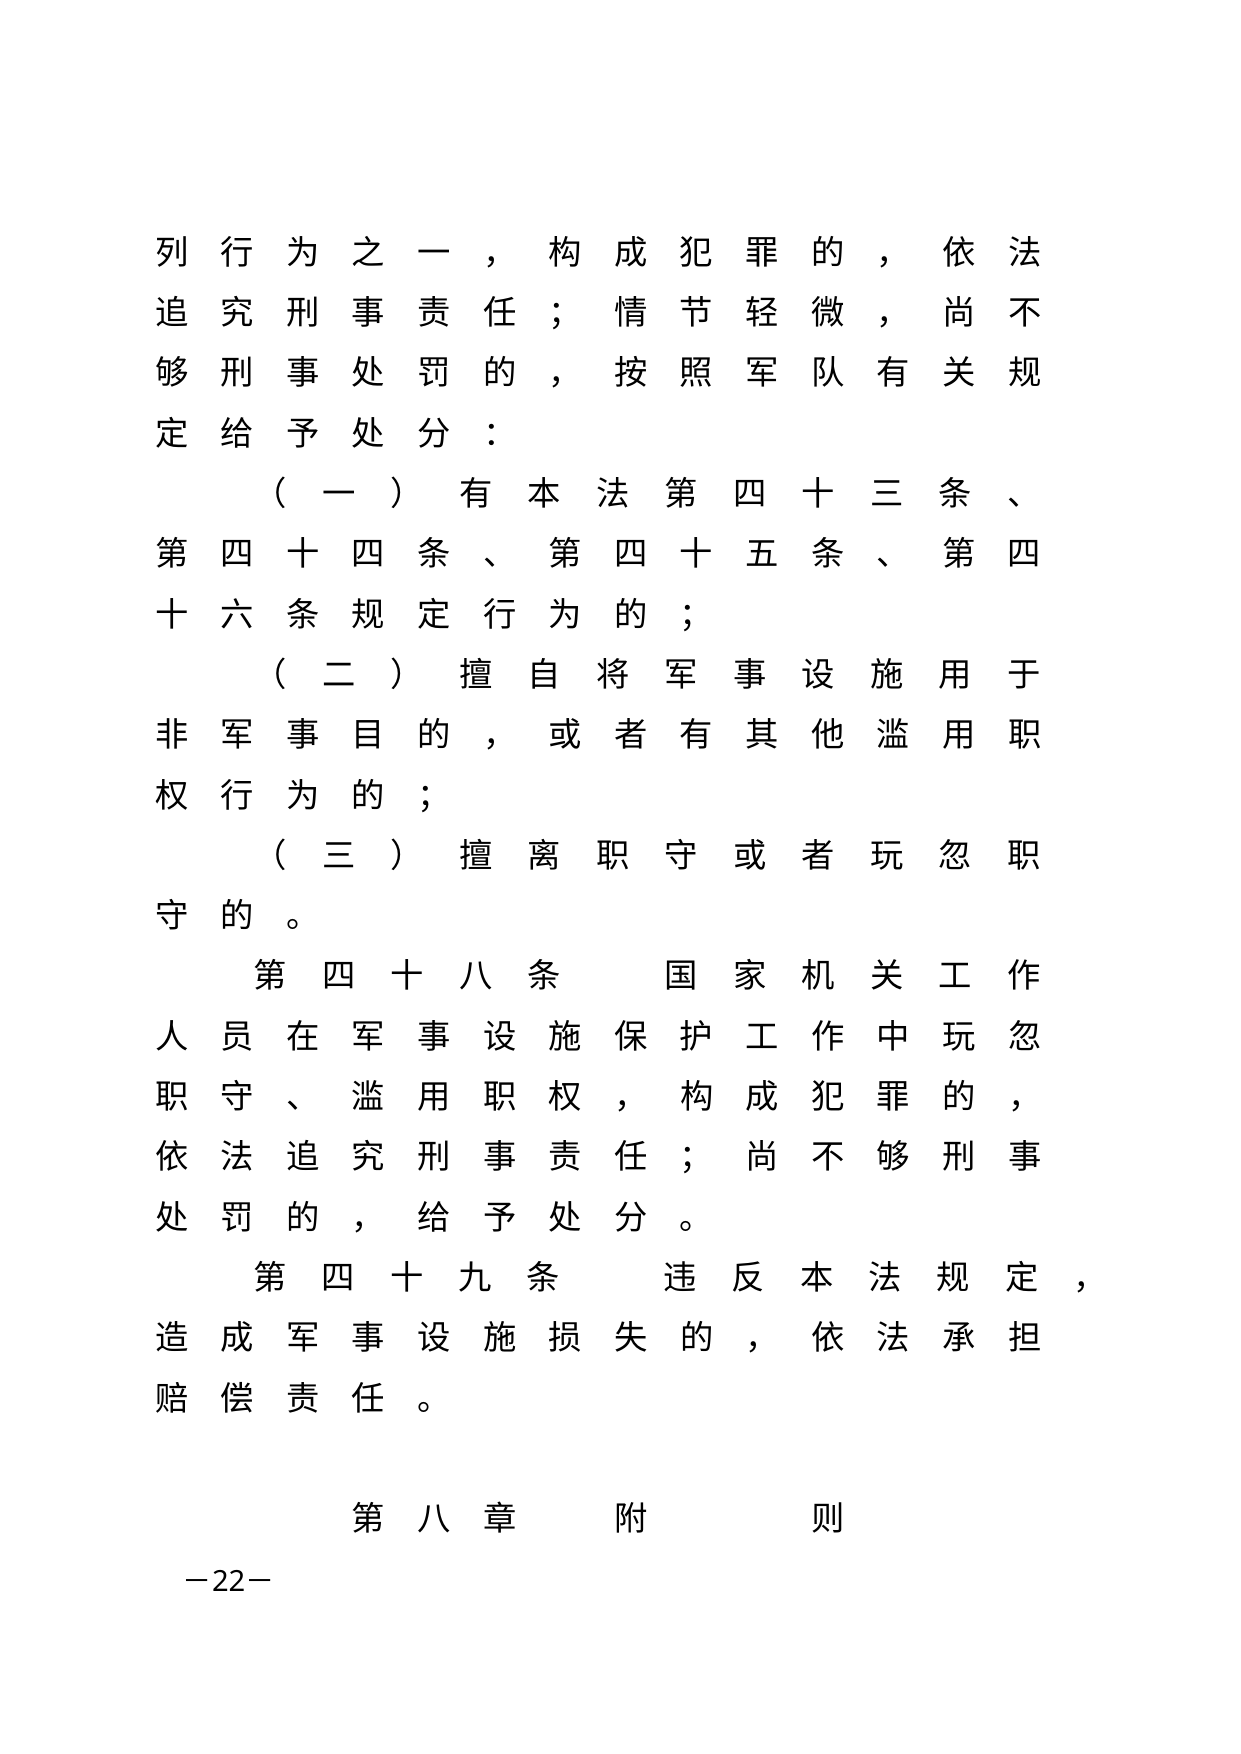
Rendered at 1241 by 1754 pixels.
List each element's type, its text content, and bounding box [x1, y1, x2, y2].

text 第八章 附 则 [155, 1486, 1073, 1546]
text 第四十九条 违反本法规定，造成军事设施损失的，依法承担赔偿责任。 [155, 1245, 1073, 1426]
text （二）擅自将军事设施用于非军事目的，或者有其他滥用职权行为的； [155, 642, 1073, 823]
text 第四十八条 国家机关工作人员在军事设施保护工作中玩忽职守、滥用职权，构成犯罪的，依法追究刑事责任；尚不够刑事处罚的，给予处分。 [155, 943, 1073, 1245]
text （一）有本法第四十三条、第四十四条、第四十五条、第四十六条规定行为的； [155, 461, 1073, 642]
text 第四十七条 现役军人、军队文职人员和军队其他人员有下列行为之一，构成犯罪的，依法追究刑事责任；情节轻微，尚不够刑事处罚的，按照军队有关规定给予处分： [155, 219, 1073, 461]
text （三）擅离职守或者玩忽职守的。 [155, 823, 1073, 943]
